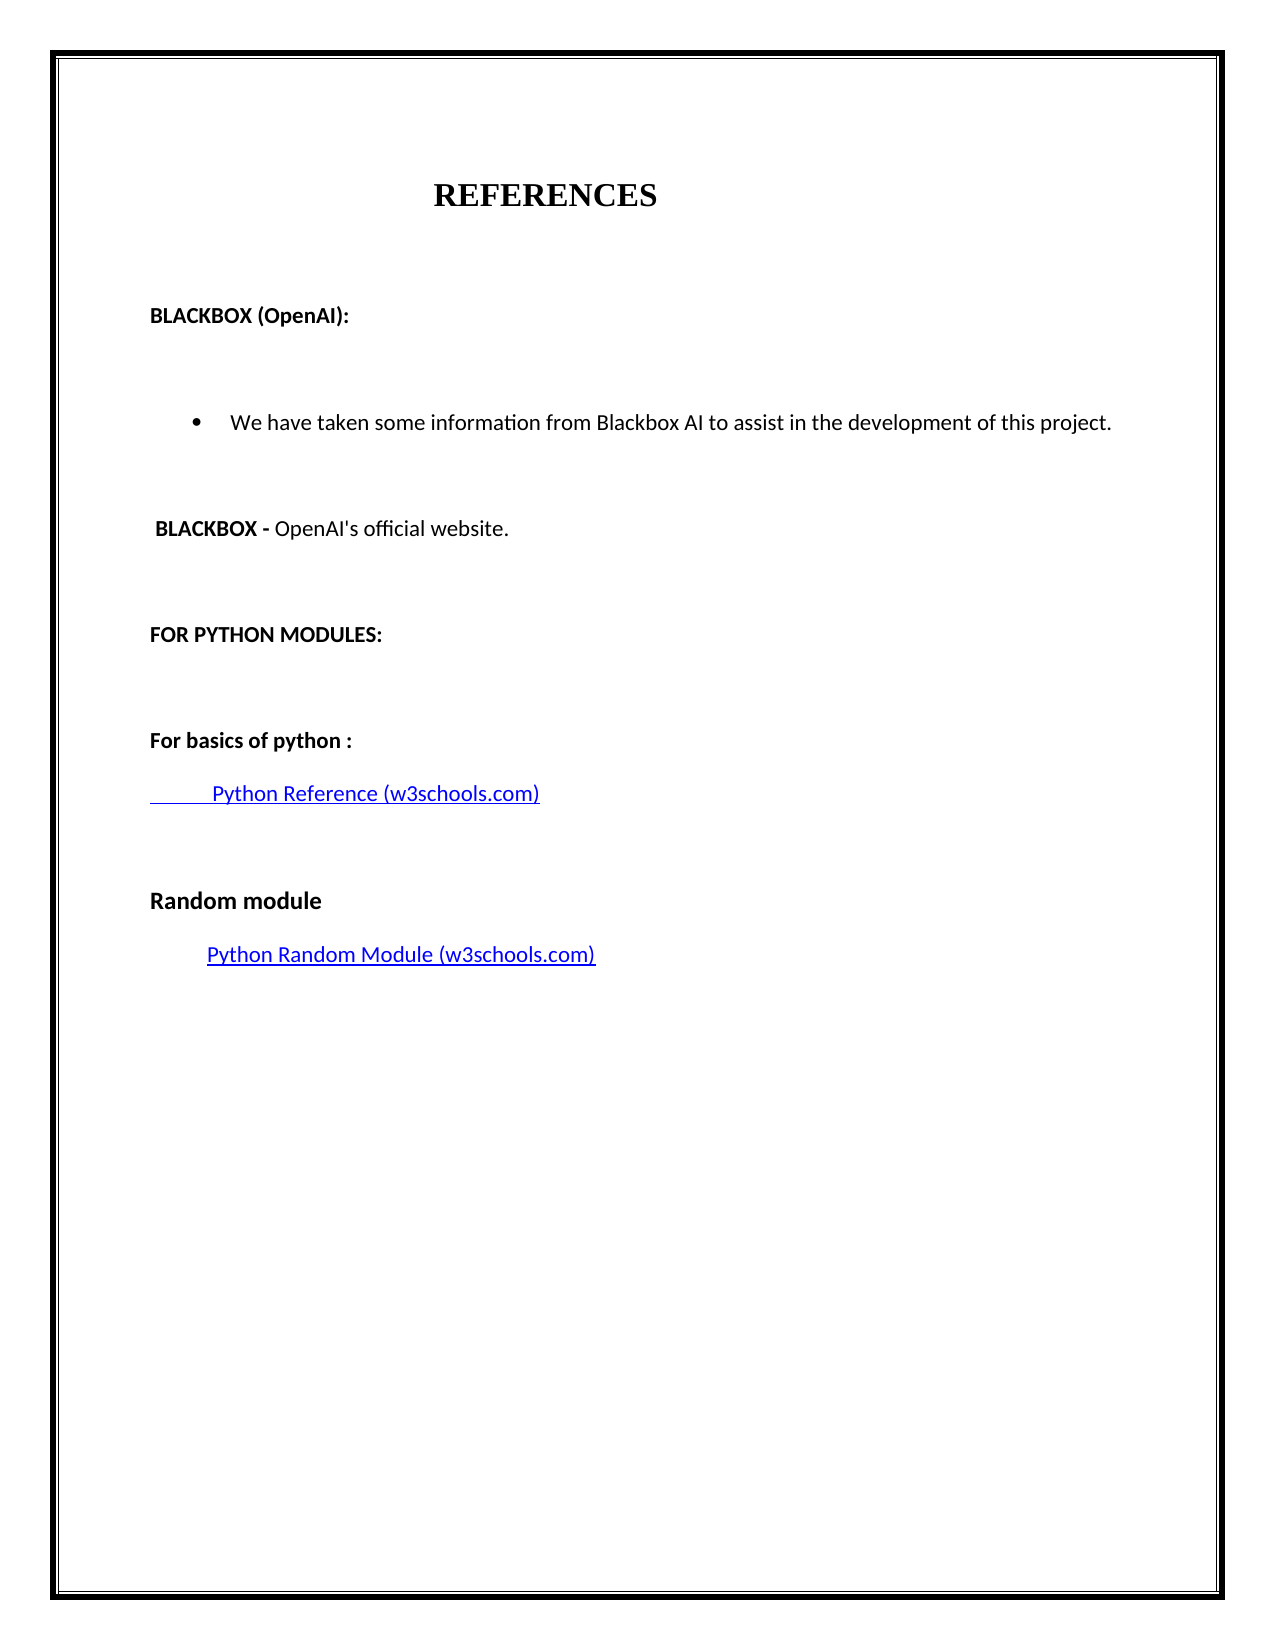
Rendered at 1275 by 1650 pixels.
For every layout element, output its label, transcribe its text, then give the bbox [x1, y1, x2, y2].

text BLACKBOX - OpenAI's official website. [150, 514, 1125, 542]
text Python Random Module (w3schools.com) [150, 940, 1125, 968]
text REFERENCES [150, 175, 1125, 213]
list We have taken some information from Blackbox AI to assist in the development of this project. [193, 408, 1125, 436]
text For basics of python : [150, 726, 1125, 754]
text BLACKBOX (OpenAI): [150, 302, 1125, 330]
text Random module [150, 885, 1125, 915]
text FOR PYTHON MODULES: [150, 620, 1125, 648]
text Python Reference (w3schools.com) [150, 779, 1125, 807]
